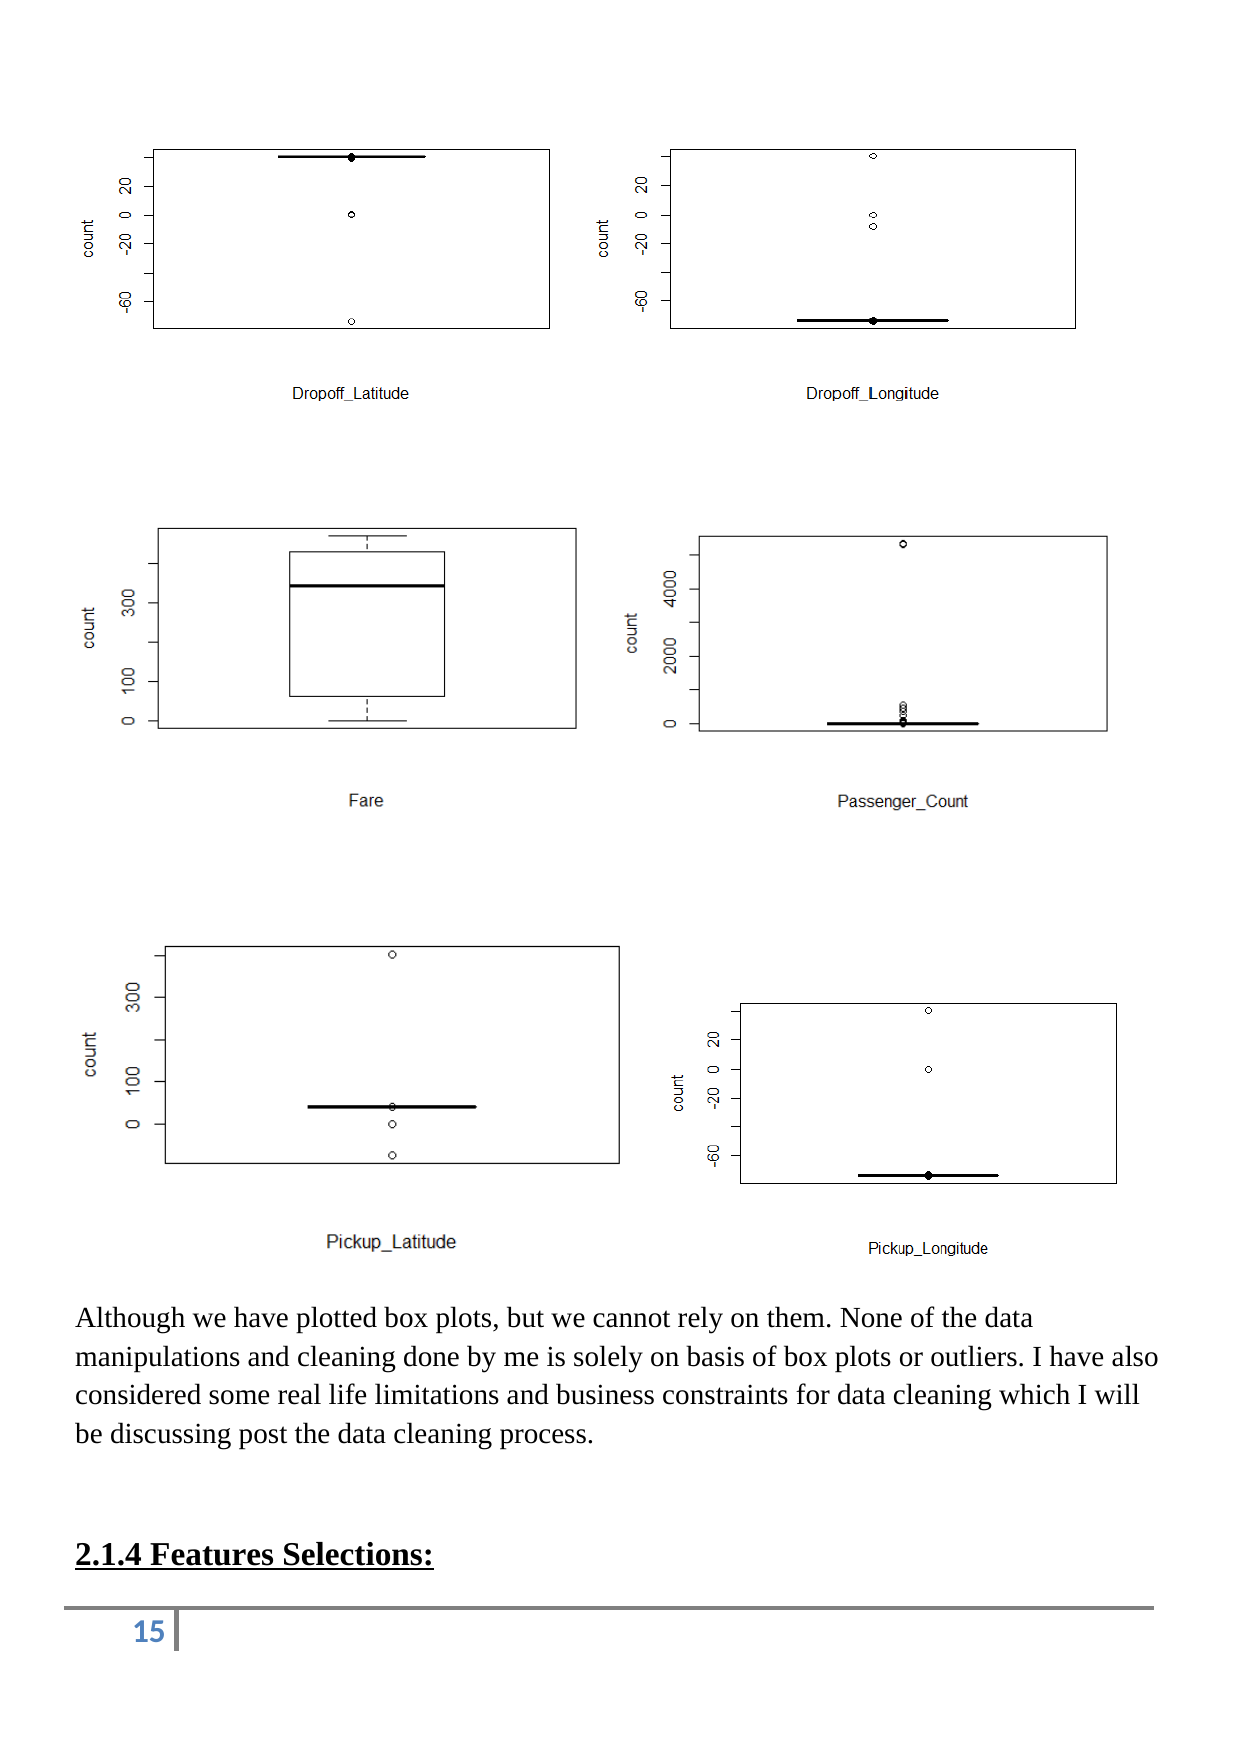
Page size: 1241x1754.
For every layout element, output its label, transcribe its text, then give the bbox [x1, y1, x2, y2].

picture [75, 856, 1155, 1276]
picture [75, 75, 1118, 421]
picture [75, 445, 1149, 832]
text 2.1.4 Features Selections: [75, 1534, 1165, 1573]
text Although we have plotted box plots, but we cannot rely on them. None of the data manipulations and cleaning done by me is solely on basis of box plots or outliers. I have also considered some real life limitations and business constraints for data cleaning which I will be discussing post the data cleaning process. [75, 1300, 1165, 1449]
